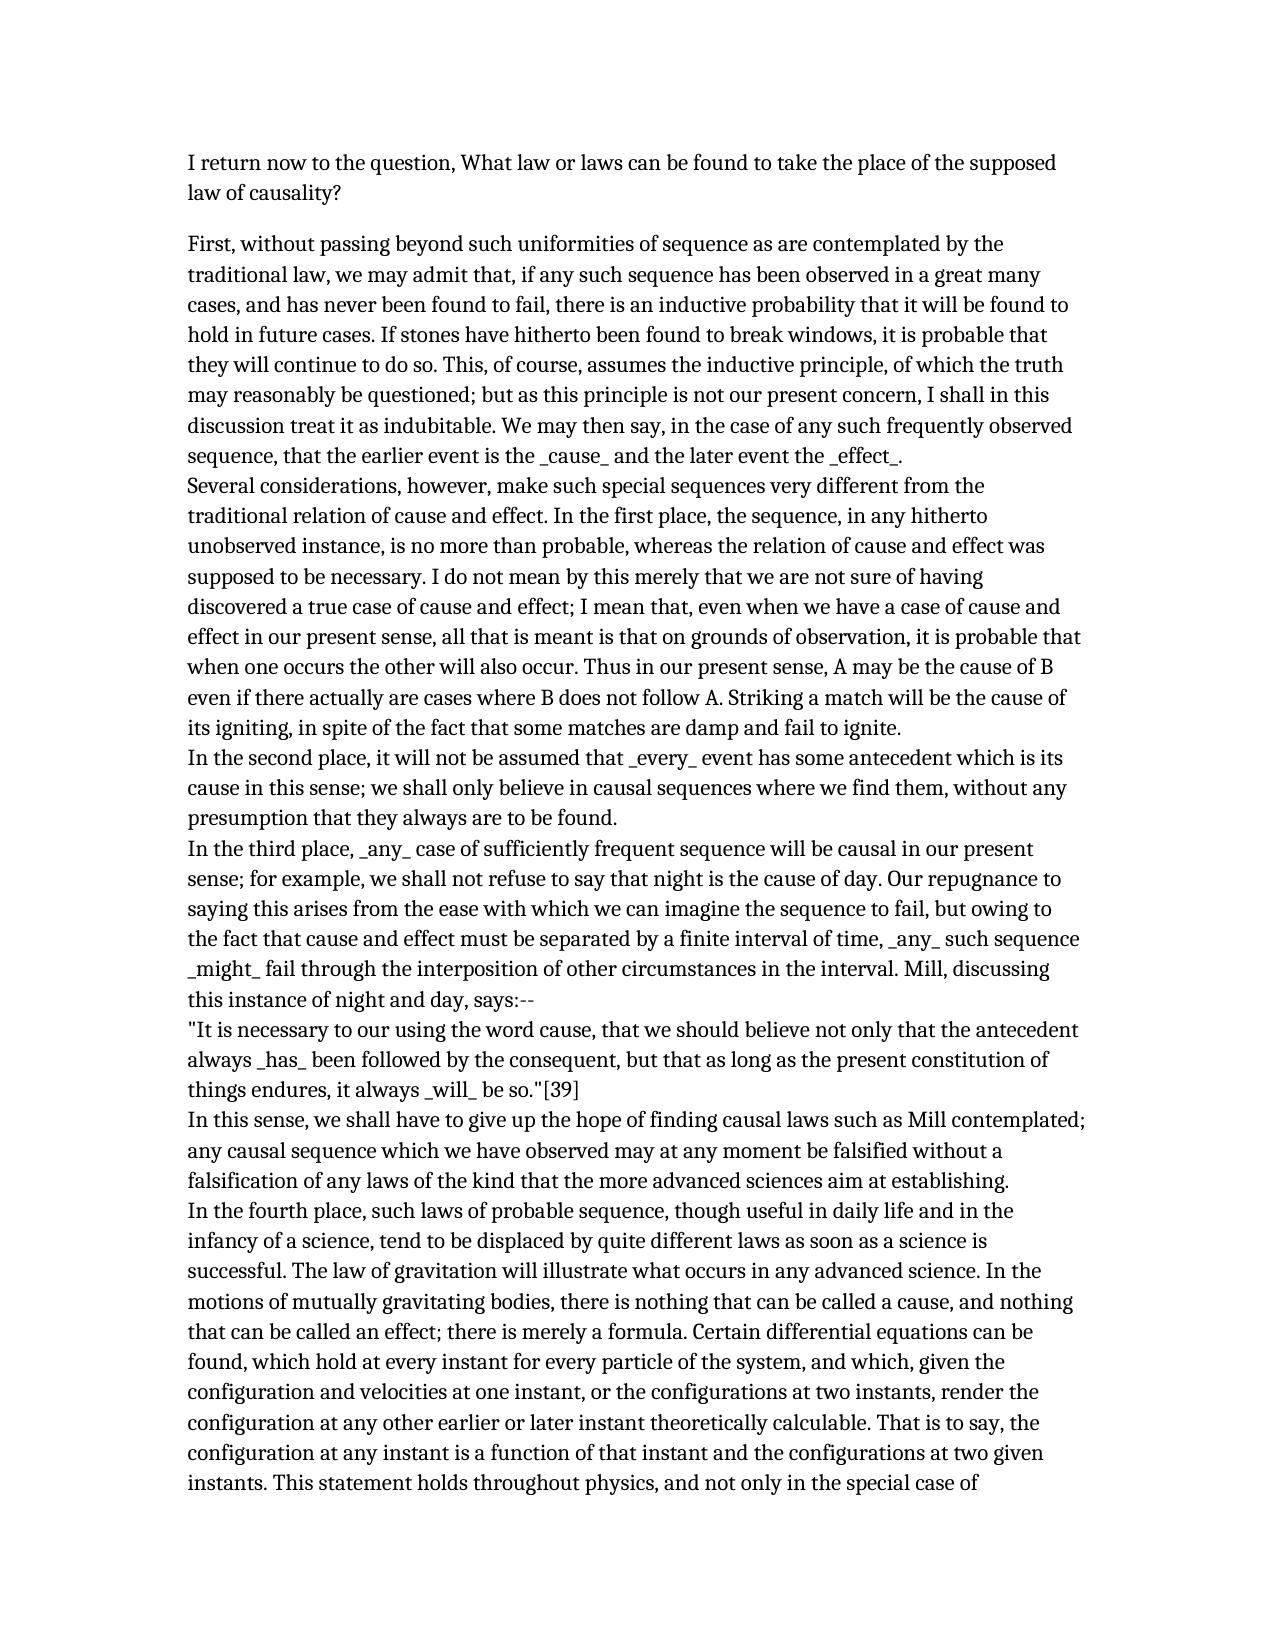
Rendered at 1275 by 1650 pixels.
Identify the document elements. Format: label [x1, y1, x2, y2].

text [187, 231, 1087, 1496]
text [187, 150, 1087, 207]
